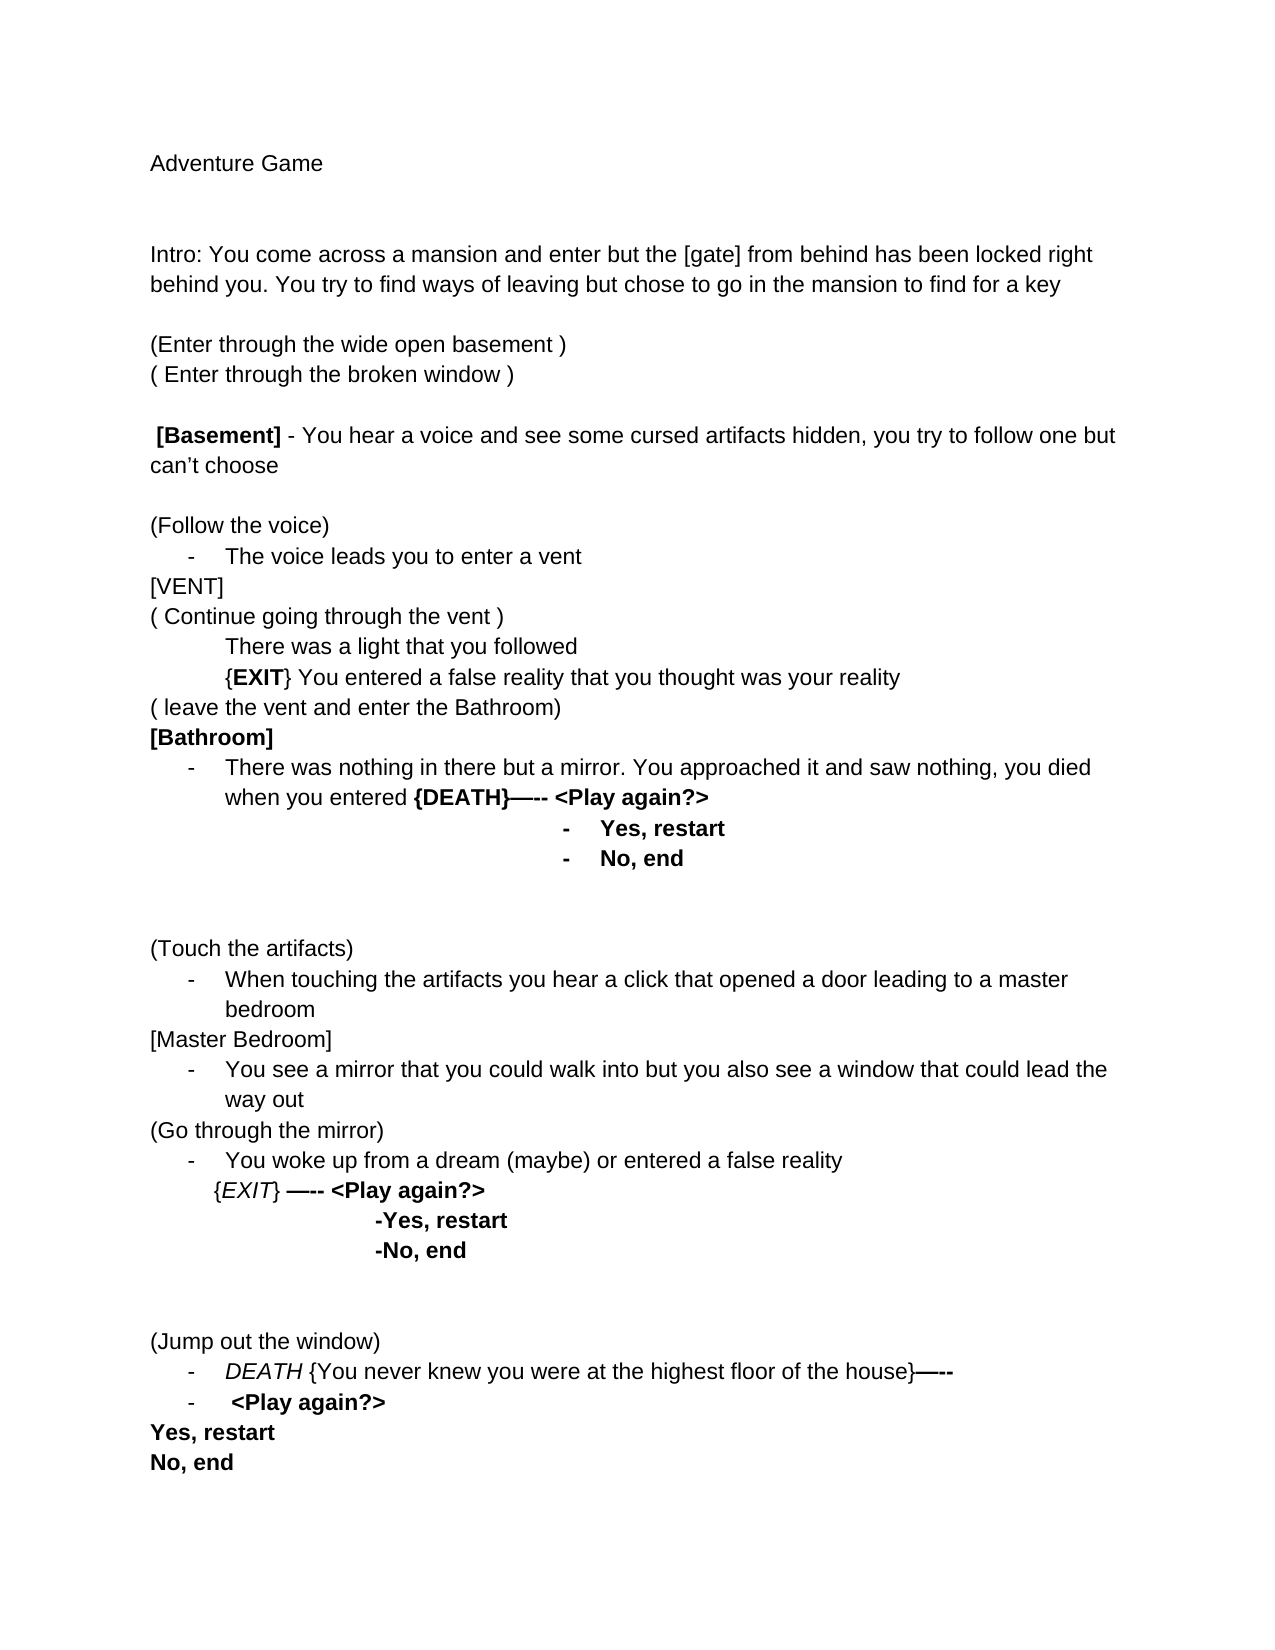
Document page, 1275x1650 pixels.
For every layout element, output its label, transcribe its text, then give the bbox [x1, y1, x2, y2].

text [Master Bedroom] [150, 1026, 1125, 1052]
text (Enter through the wide open basement ) [150, 331, 1125, 358]
list You woke up from a dream (maybe) or entered a false reality [187, 1147, 1125, 1173]
list There was nothing in there but a mirror. You approached it and saw nothing, you died when you entered {DEATH}—-- <Play again?> [187, 754, 1125, 811]
text (Jump out the window) [150, 1328, 1125, 1354]
list When touching the artifacts you hear a click that opened a door leading to a master bedroom [187, 966, 1125, 1022]
text -No, end [375, 1237, 1125, 1264]
list The voice leads you to enter a vent [187, 543, 1125, 569]
text -Yes, restart [150, 1207, 1125, 1234]
text Yes, restart [150, 1419, 1125, 1445]
text Adventure Game [150, 150, 1125, 176]
text ( Continue going through the vent ) [150, 603, 1125, 629]
text (Go through the mirror) [150, 1117, 1125, 1143]
list Yes, restart [562, 814, 1125, 841]
text Intro: You come across a mansion and enter but the [gate] from behind has been locked right behind you. You try to find ways of leaving but chose to go in the mansion to find for a key [150, 241, 1125, 297]
text {EXIT} You entered a false reality that you thought was your reality [225, 663, 1125, 690]
text (Touch the artifacts) [150, 935, 1125, 962]
list You see a mirror that you could walk into but you also see a window that could lead the way out [187, 1056, 1125, 1113]
text {EXIT} —-- <Play again?> [150, 1177, 1125, 1203]
list DEATH {You never knew you were at the highest floor of the house}—-- [187, 1358, 1125, 1385]
text (Follow the voice) [150, 512, 1125, 539]
text ( Enter through the broken window ) [150, 361, 1125, 388]
text [Basement] - You hear a voice and see some cursed artifacts hidden, you try to follow one but can’t choose [150, 422, 1125, 478]
text There was a light that you followed [225, 633, 1125, 660]
text [VENT] [150, 573, 1125, 599]
text [Bathroom] [150, 724, 1125, 750]
list <Play again?> [187, 1388, 1125, 1415]
text No, end [150, 1449, 1125, 1475]
list No, end [562, 845, 1125, 871]
text ( leave the vent and enter the Bathroom) [150, 694, 1125, 720]
